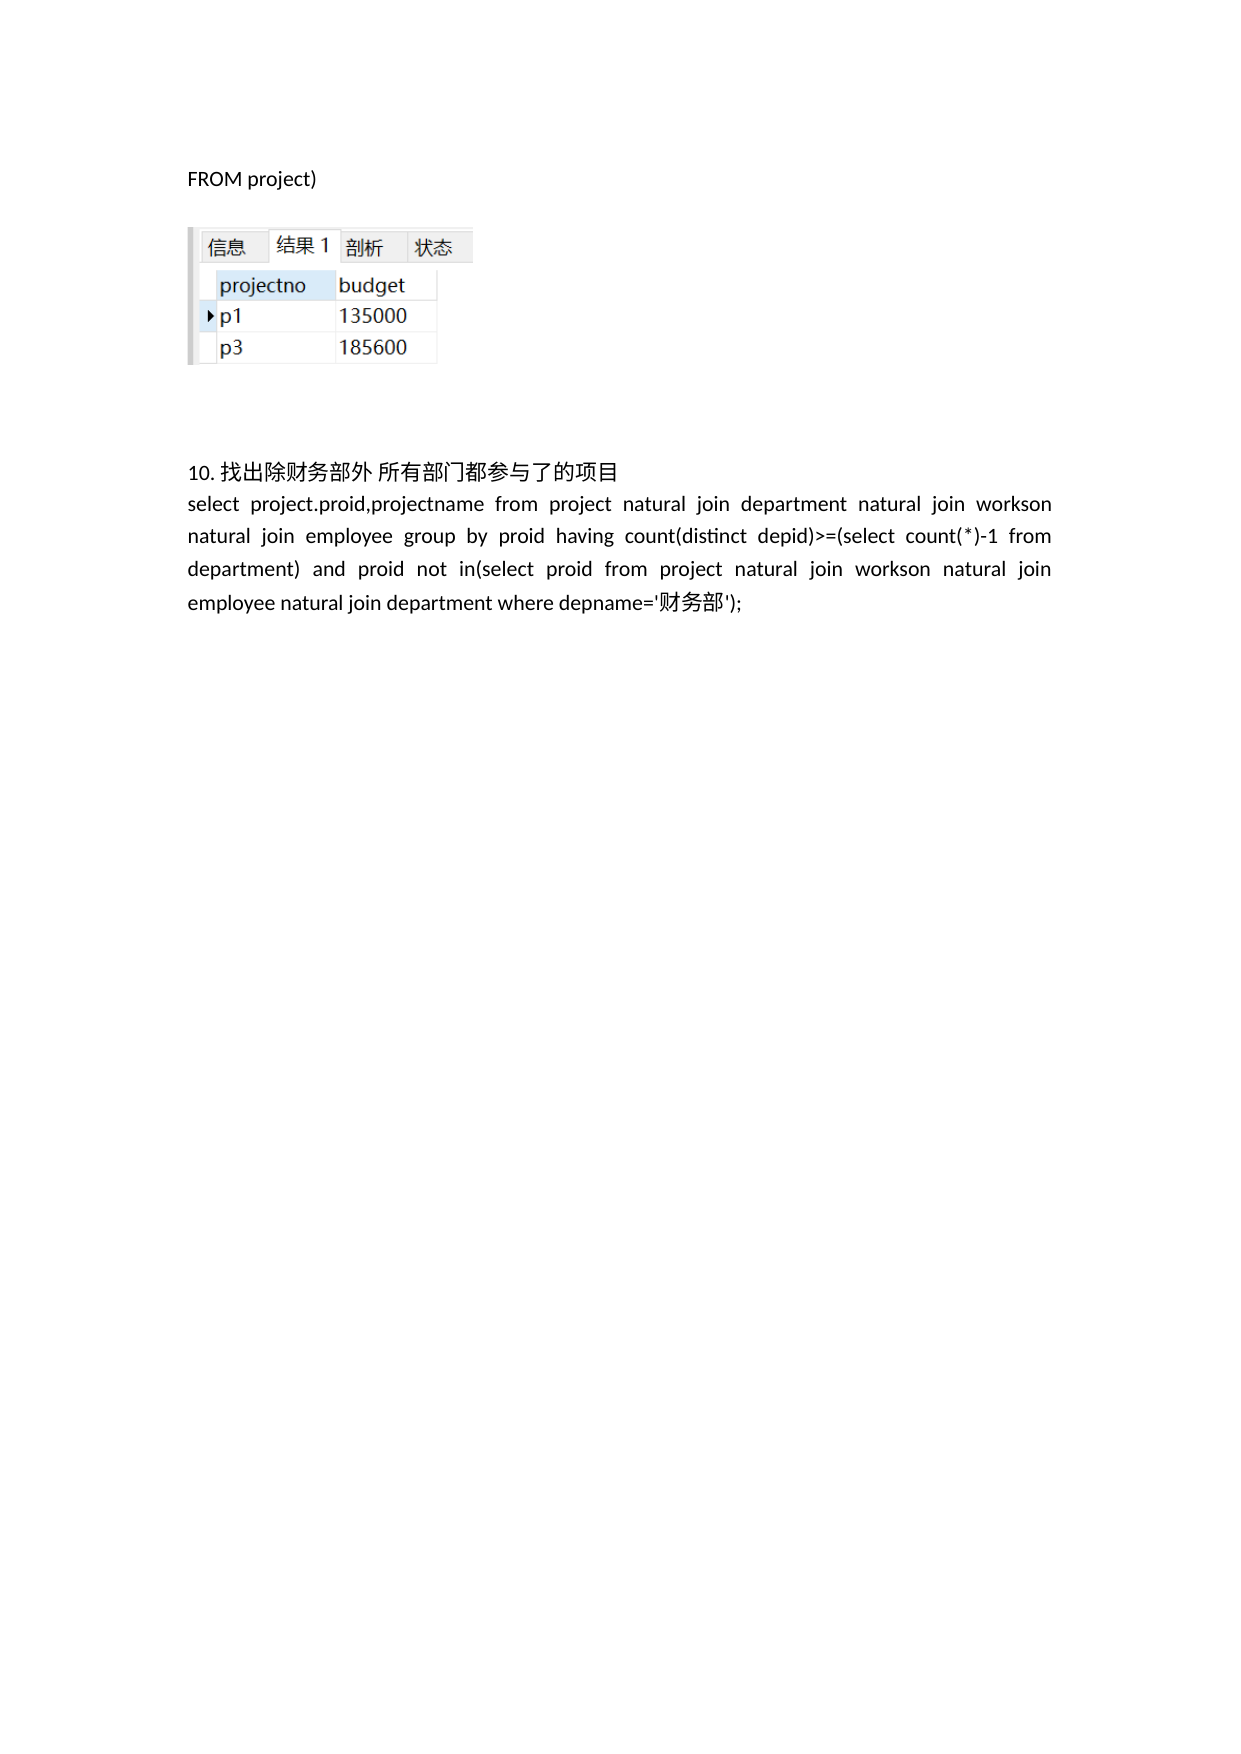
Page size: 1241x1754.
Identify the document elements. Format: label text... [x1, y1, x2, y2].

text select project.proid,projectname from project natural join department natural join workson natural join employee group by proid having count(distinct depid)>=(select count(*)-1 from department) and proid not in(select proid from project natural join workson natural join employee natural join department where depname='财务部'); [187, 487, 1053, 617]
picture [187, 227, 473, 365]
text FROM project) [187, 162, 1053, 194]
list 找出除财务部外 所有部门都参与了的项目 [187, 454, 1053, 487]
